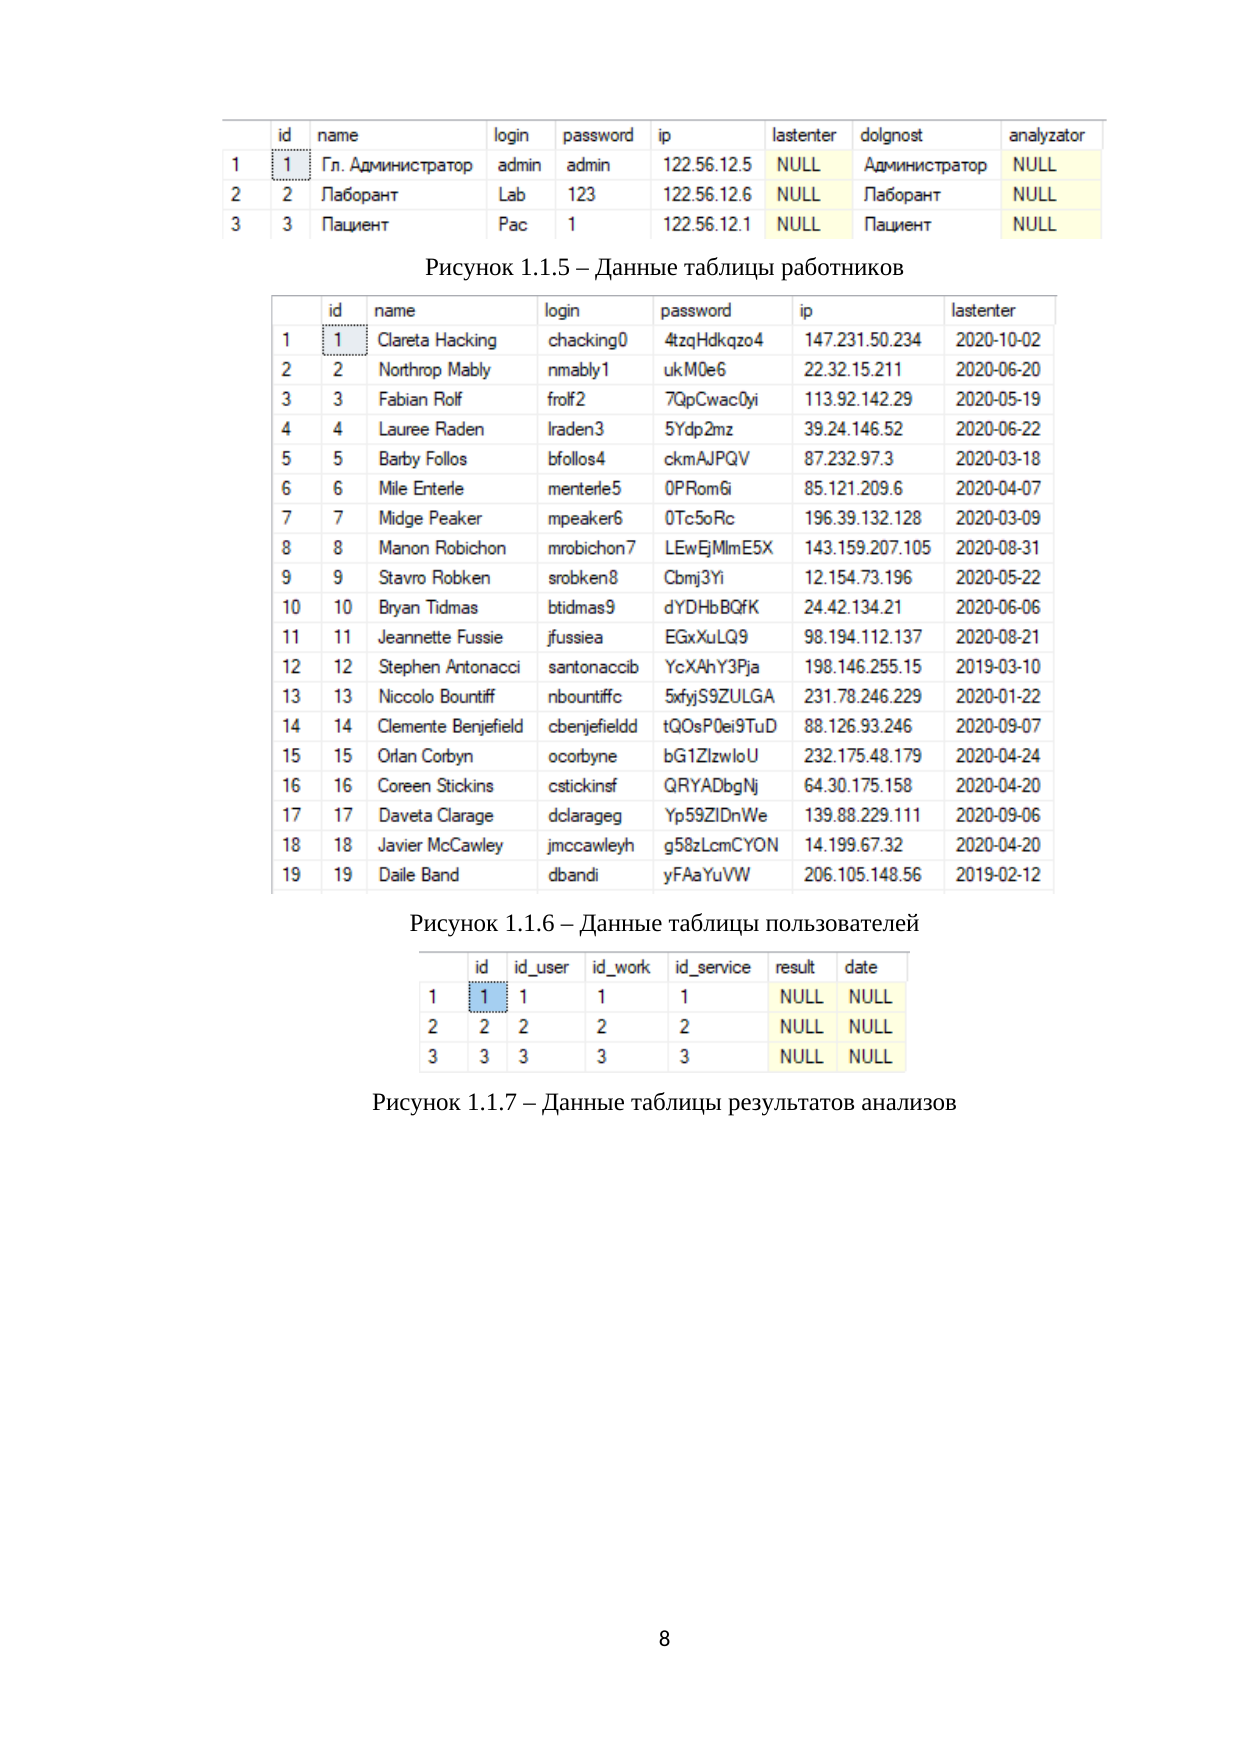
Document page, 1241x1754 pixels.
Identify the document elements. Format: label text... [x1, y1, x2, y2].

picture [222, 118, 1107, 239]
picture [419, 951, 910, 1073]
text Рисунок 1.1.7 – Данные таблицы результатов анализов [177, 1087, 1152, 1116]
text Рисунок 1.1.5 – Данные таблицы работников [177, 252, 1152, 281]
picture [271, 295, 1058, 894]
text Рисунок 1.1.6 – Данные таблицы пользователей [177, 908, 1152, 937]
